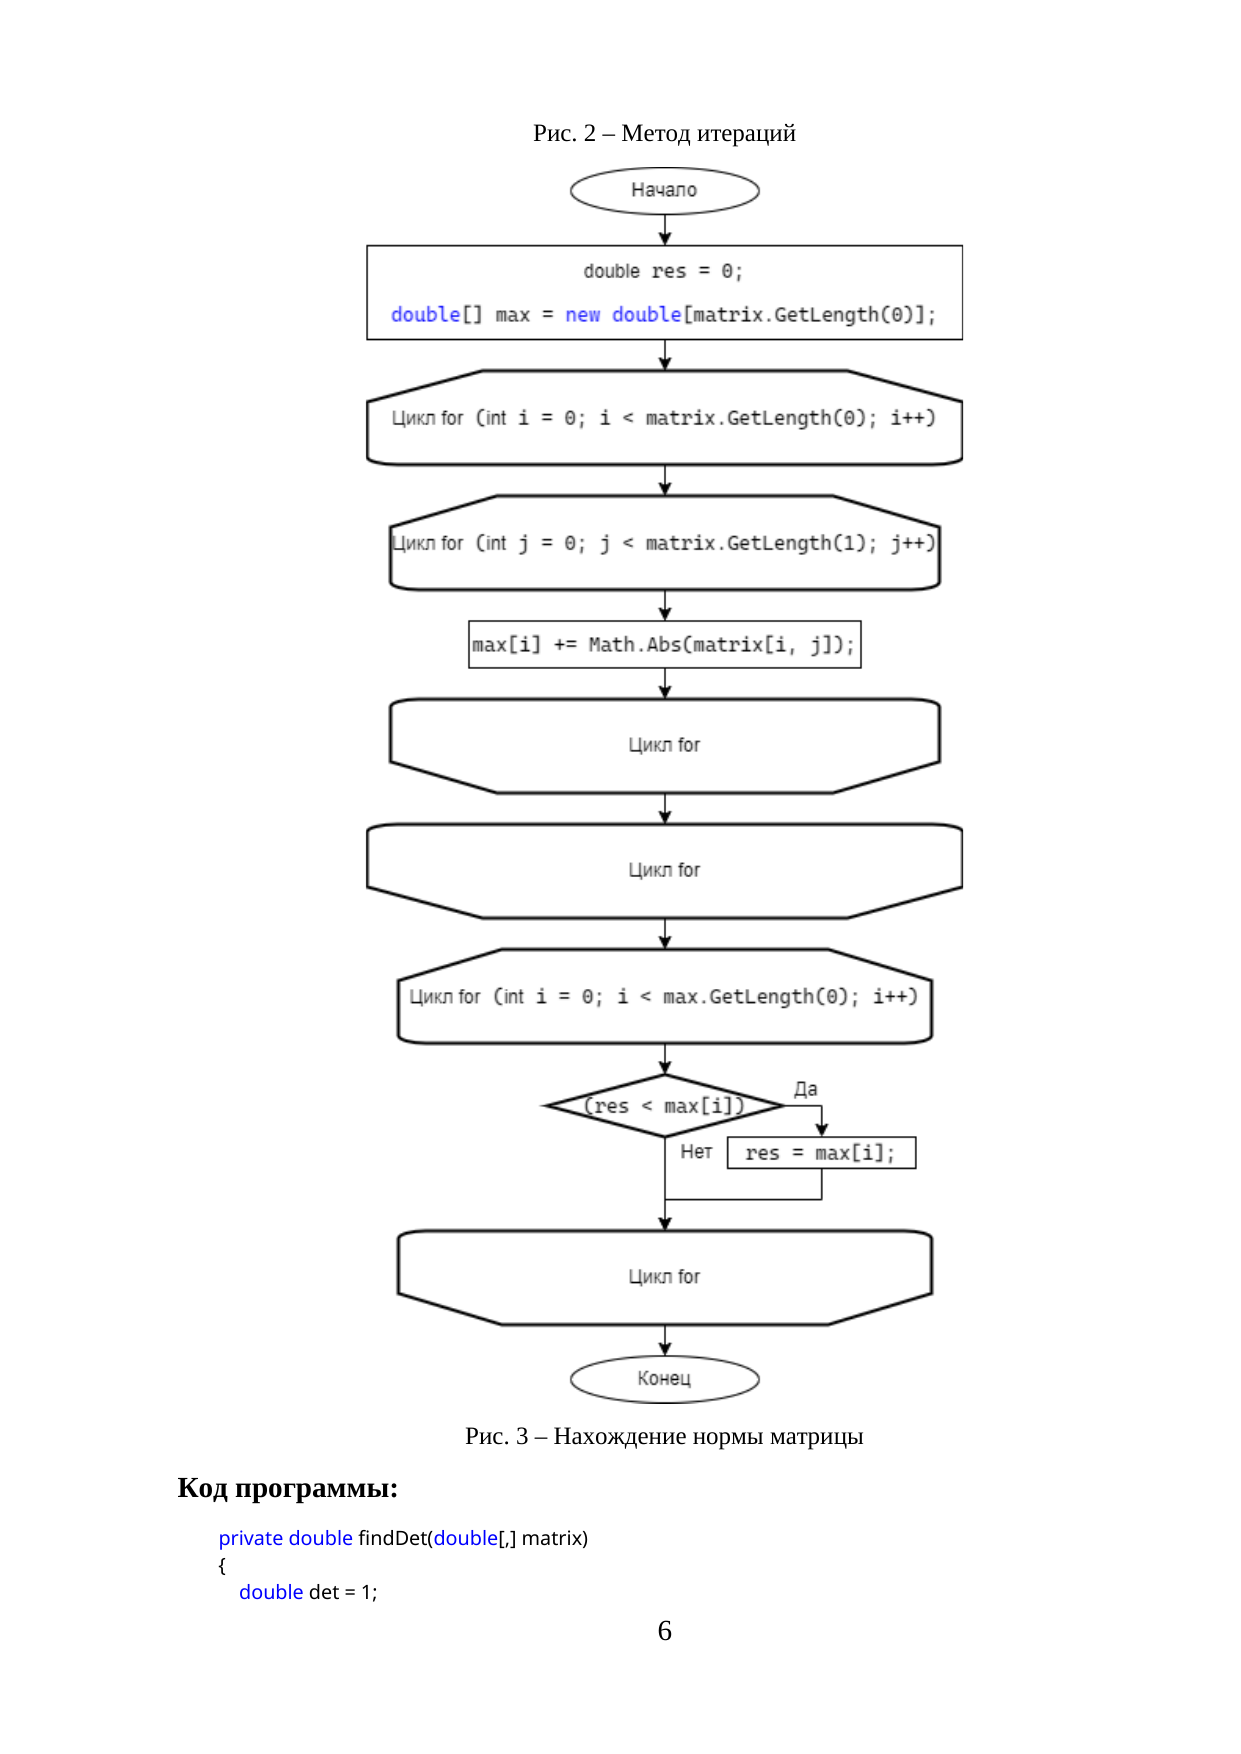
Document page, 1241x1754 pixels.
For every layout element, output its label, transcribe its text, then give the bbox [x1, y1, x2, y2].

text private double findDet(double[,] matrix) [177, 1525, 1152, 1552]
picture [365, 167, 964, 1404]
text Рис. 3 – Нахождение нормы матрицы [177, 1421, 1152, 1449]
text Рис. 2 – Метод итераций [177, 118, 1152, 147]
text { [177, 1552, 1152, 1579]
text Код программы: [177, 1470, 1152, 1504]
text double det = 1; [177, 1579, 1152, 1606]
